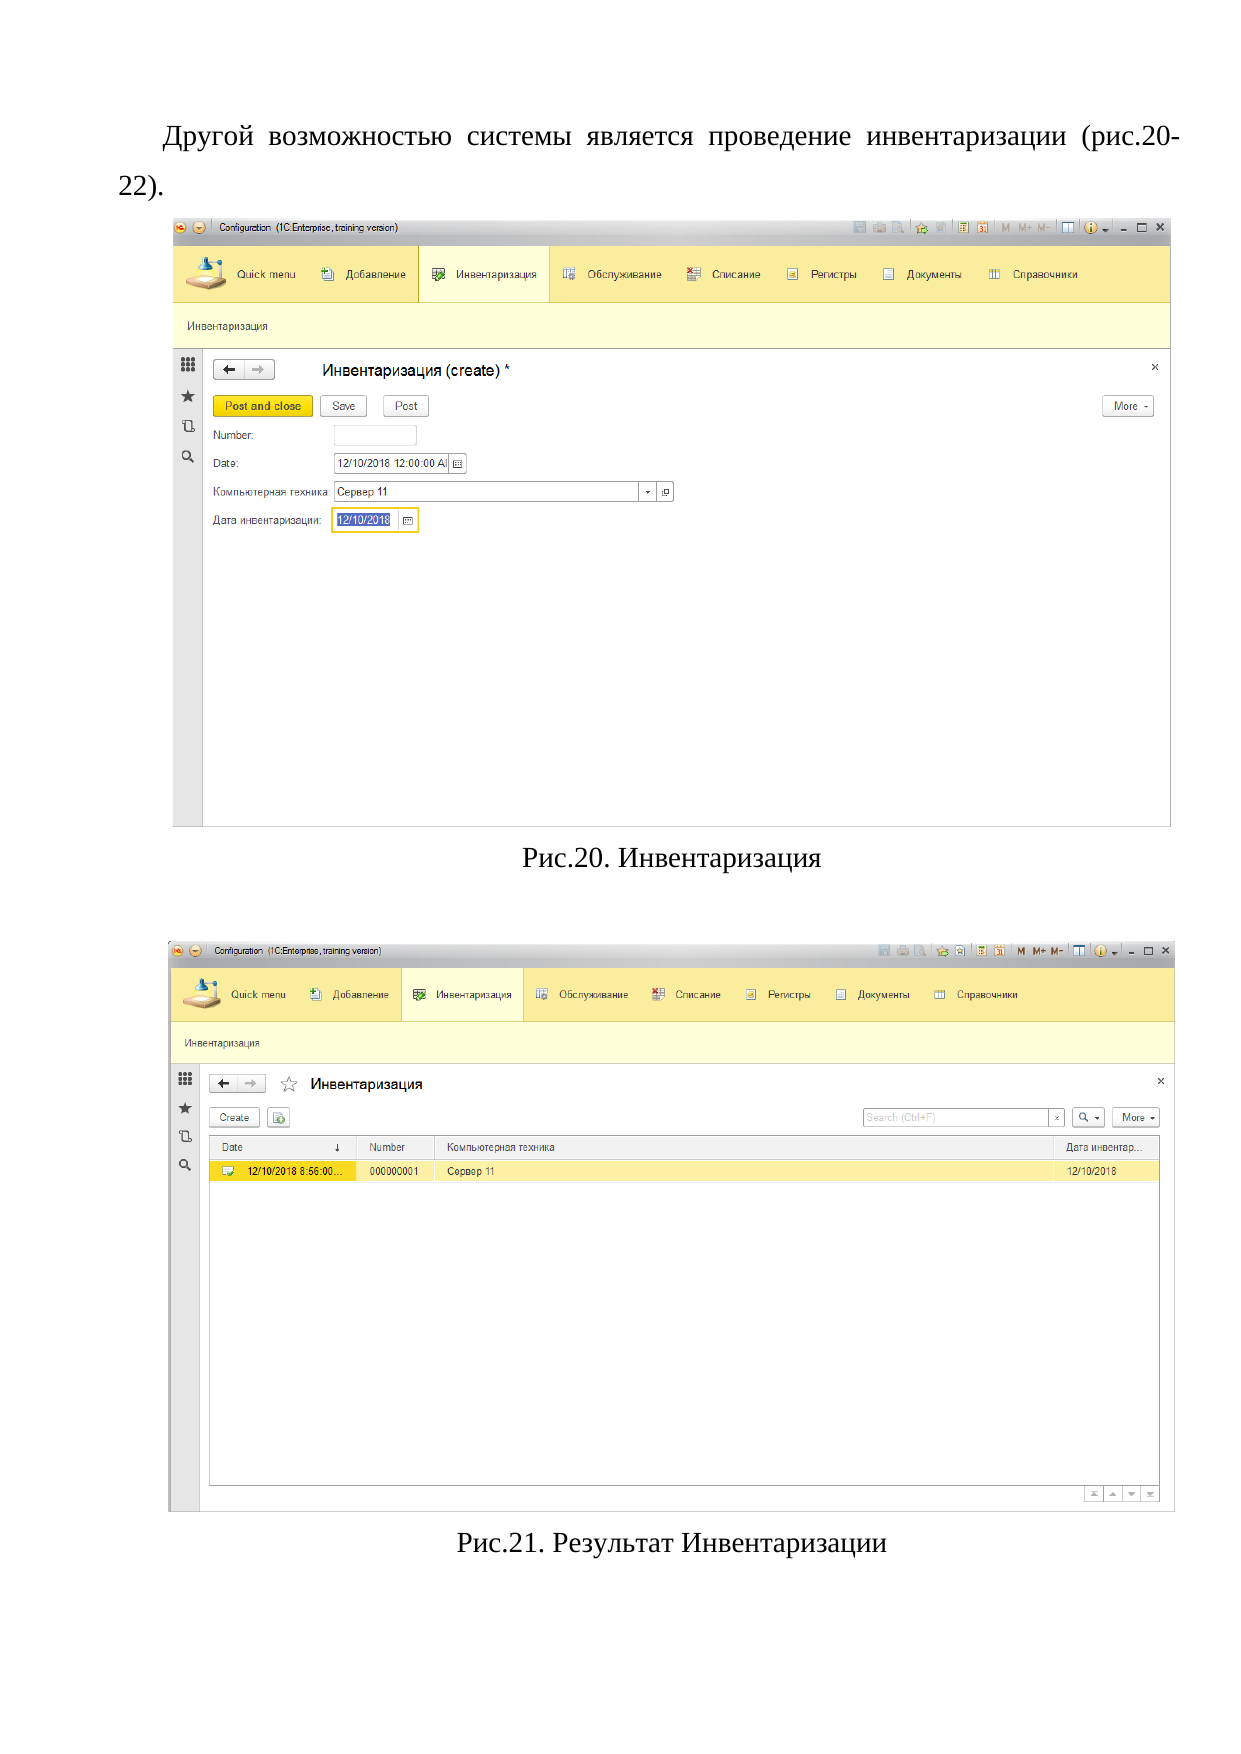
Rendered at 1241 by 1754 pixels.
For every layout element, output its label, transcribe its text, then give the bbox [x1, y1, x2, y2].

picture [173, 218, 1171, 827]
text Рис.20. Инвентаризация [118, 841, 1181, 874]
text Другой возможностью системы является проведение инвентаризации (рис.20-22). [118, 118, 1181, 202]
text Рис.21. Результат Инвентаризации [118, 1526, 1181, 1559]
picture [168, 941, 1175, 1512]
